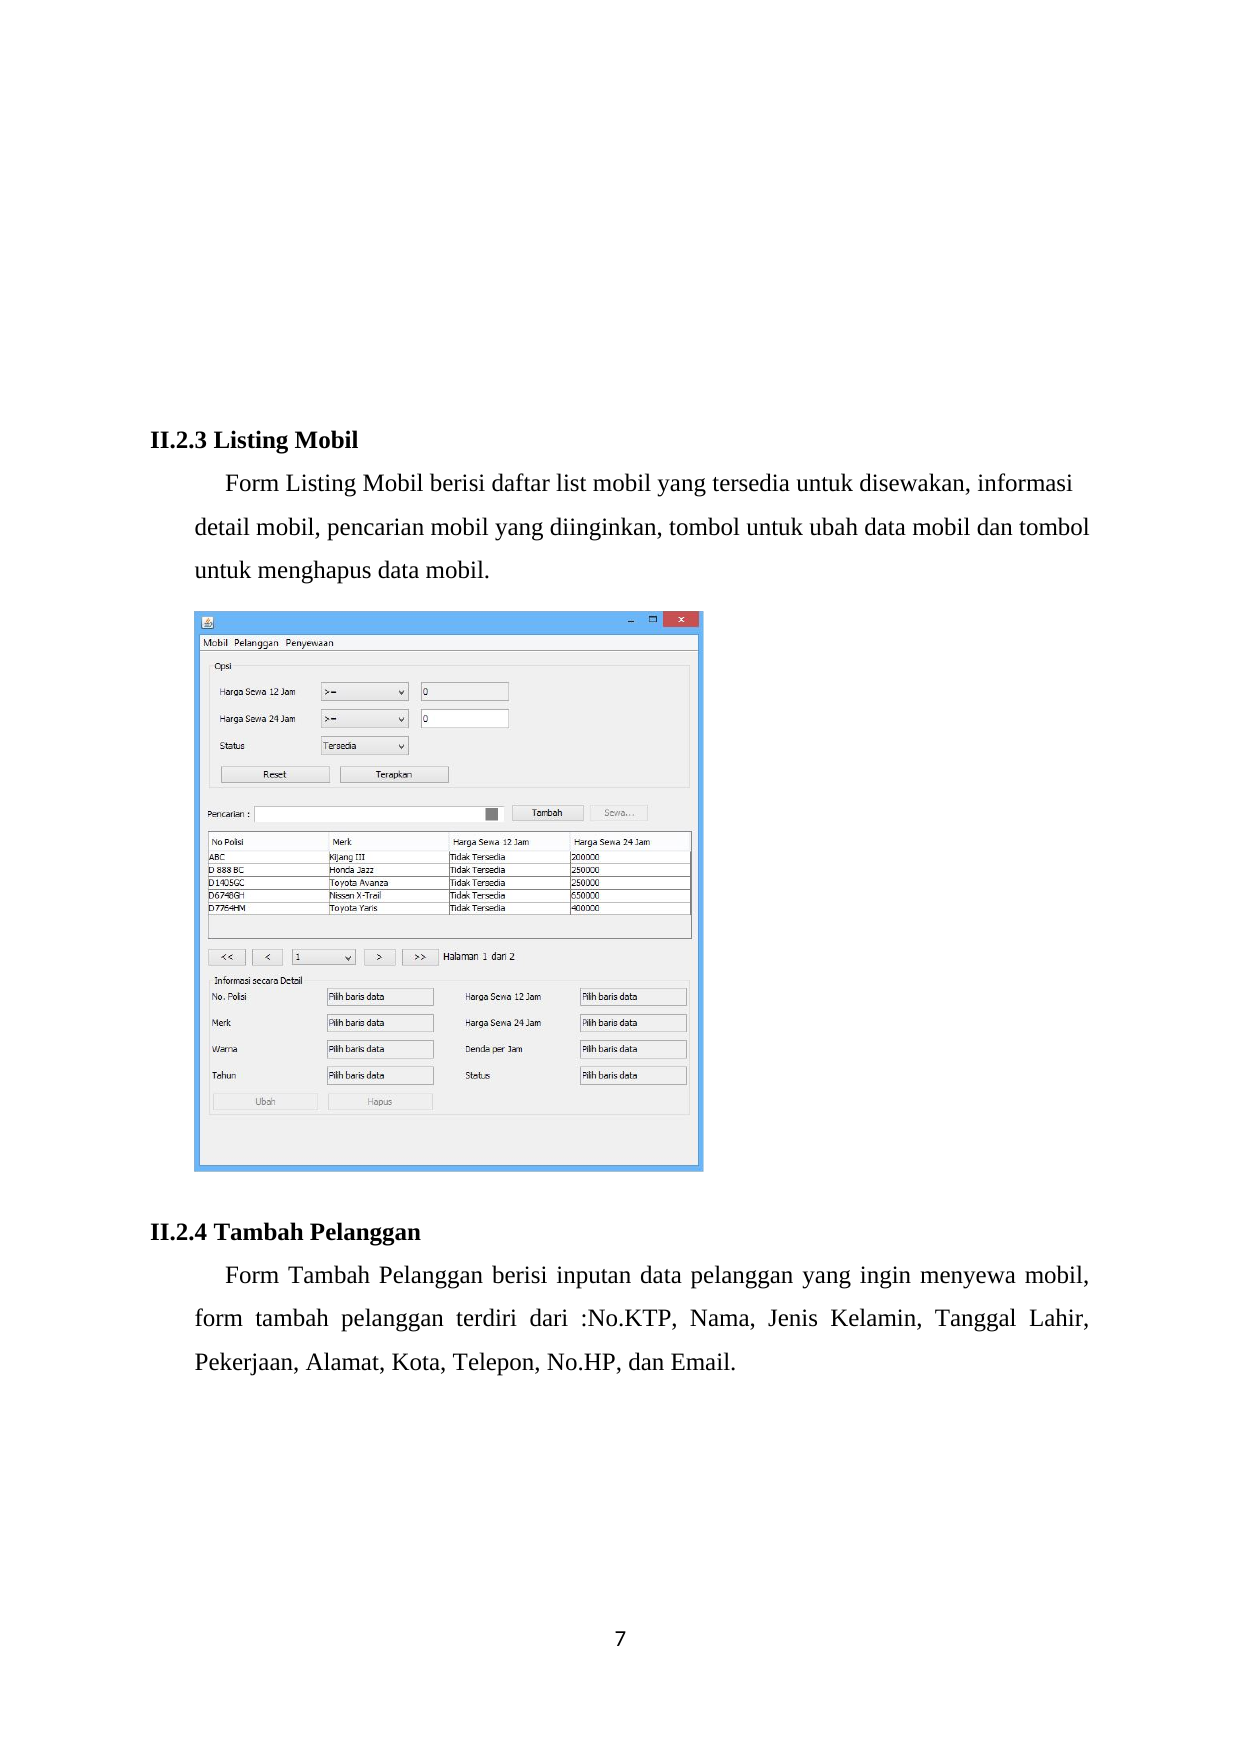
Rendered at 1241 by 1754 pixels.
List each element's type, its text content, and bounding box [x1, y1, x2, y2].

subtitle Tambah Pelanggan [150, 1217, 1090, 1246]
list Form Listing Mobil berisi daftar list mobil yang tersedia untuk disewakan, informasi detail mobil, pencarian mobil yang diinginkan, tombol untuk ubah data mobil dan tombol untuk menghapus data mobil. [194, 468, 1090, 583]
list Form Tambah Pelanggan berisi inputan data pelanggan yang ingin menyewa mobil, form tambah pelanggan terdiri dari :No.KTP, Nama, Jenis Kelamin, Tanggal Lahir, Pekerjaan, Alamat, Kota, Telepon, No.HP, dan Email. [194, 1260, 1090, 1375]
subtitle Listing Mobil [150, 425, 1090, 454]
picture [193, 611, 704, 1172]
